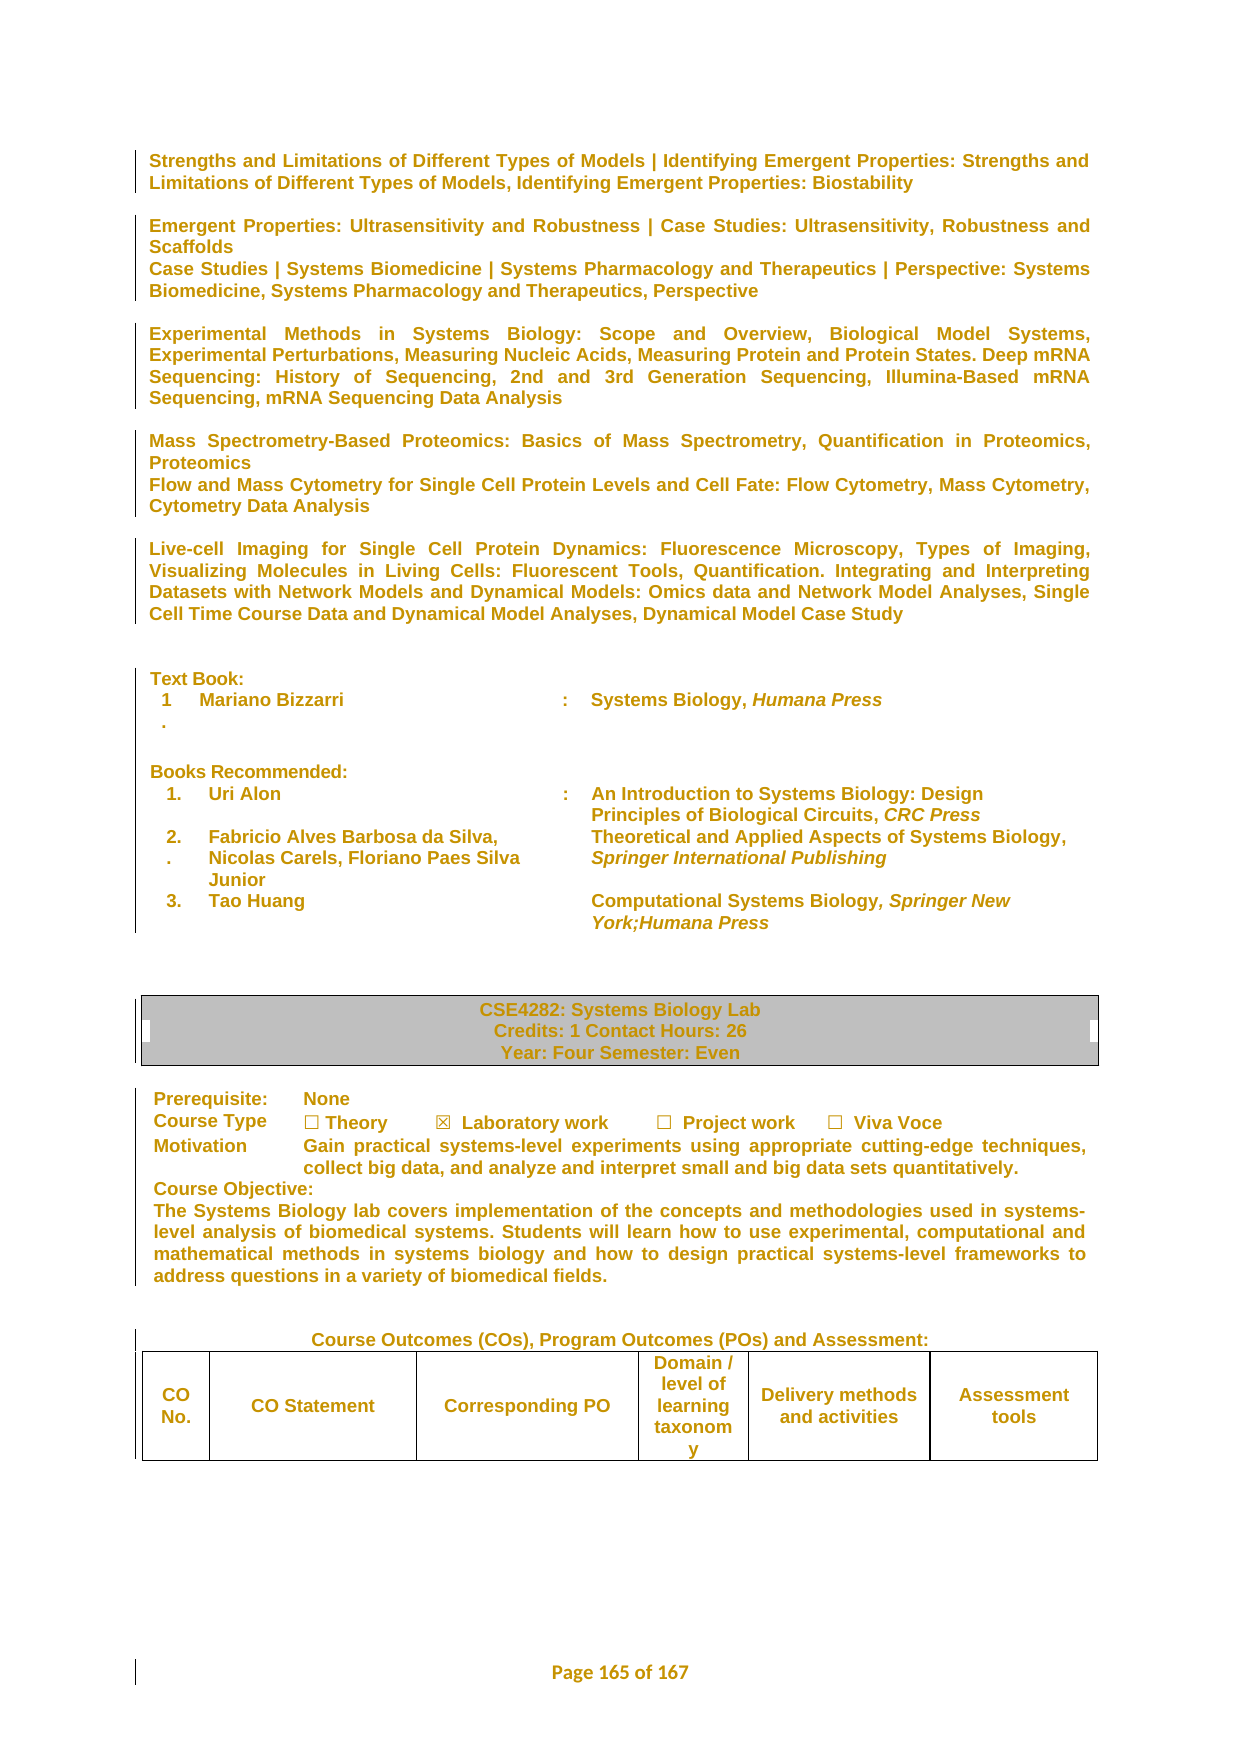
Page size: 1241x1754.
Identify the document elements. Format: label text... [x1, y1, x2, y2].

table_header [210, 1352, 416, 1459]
text Credits: 1 Contact Hours: 26 [150, 1020, 1090, 1038]
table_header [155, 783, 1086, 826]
text Books Recommended: [150, 761, 1090, 782]
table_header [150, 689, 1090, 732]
text Text Book: [150, 667, 1090, 689]
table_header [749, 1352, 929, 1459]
text CSE4282: Systems Biology Lab [142, 996, 1098, 1020]
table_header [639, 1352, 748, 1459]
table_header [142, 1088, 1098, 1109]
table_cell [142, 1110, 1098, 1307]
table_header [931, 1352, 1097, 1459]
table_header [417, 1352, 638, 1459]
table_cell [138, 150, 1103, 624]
text Course Outcomes (COs), Program Outcomes (POs) and Assessment: [150, 1329, 1090, 1351]
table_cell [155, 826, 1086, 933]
text Year: Four Semester: Even [142, 1038, 1098, 1065]
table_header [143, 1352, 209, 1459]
